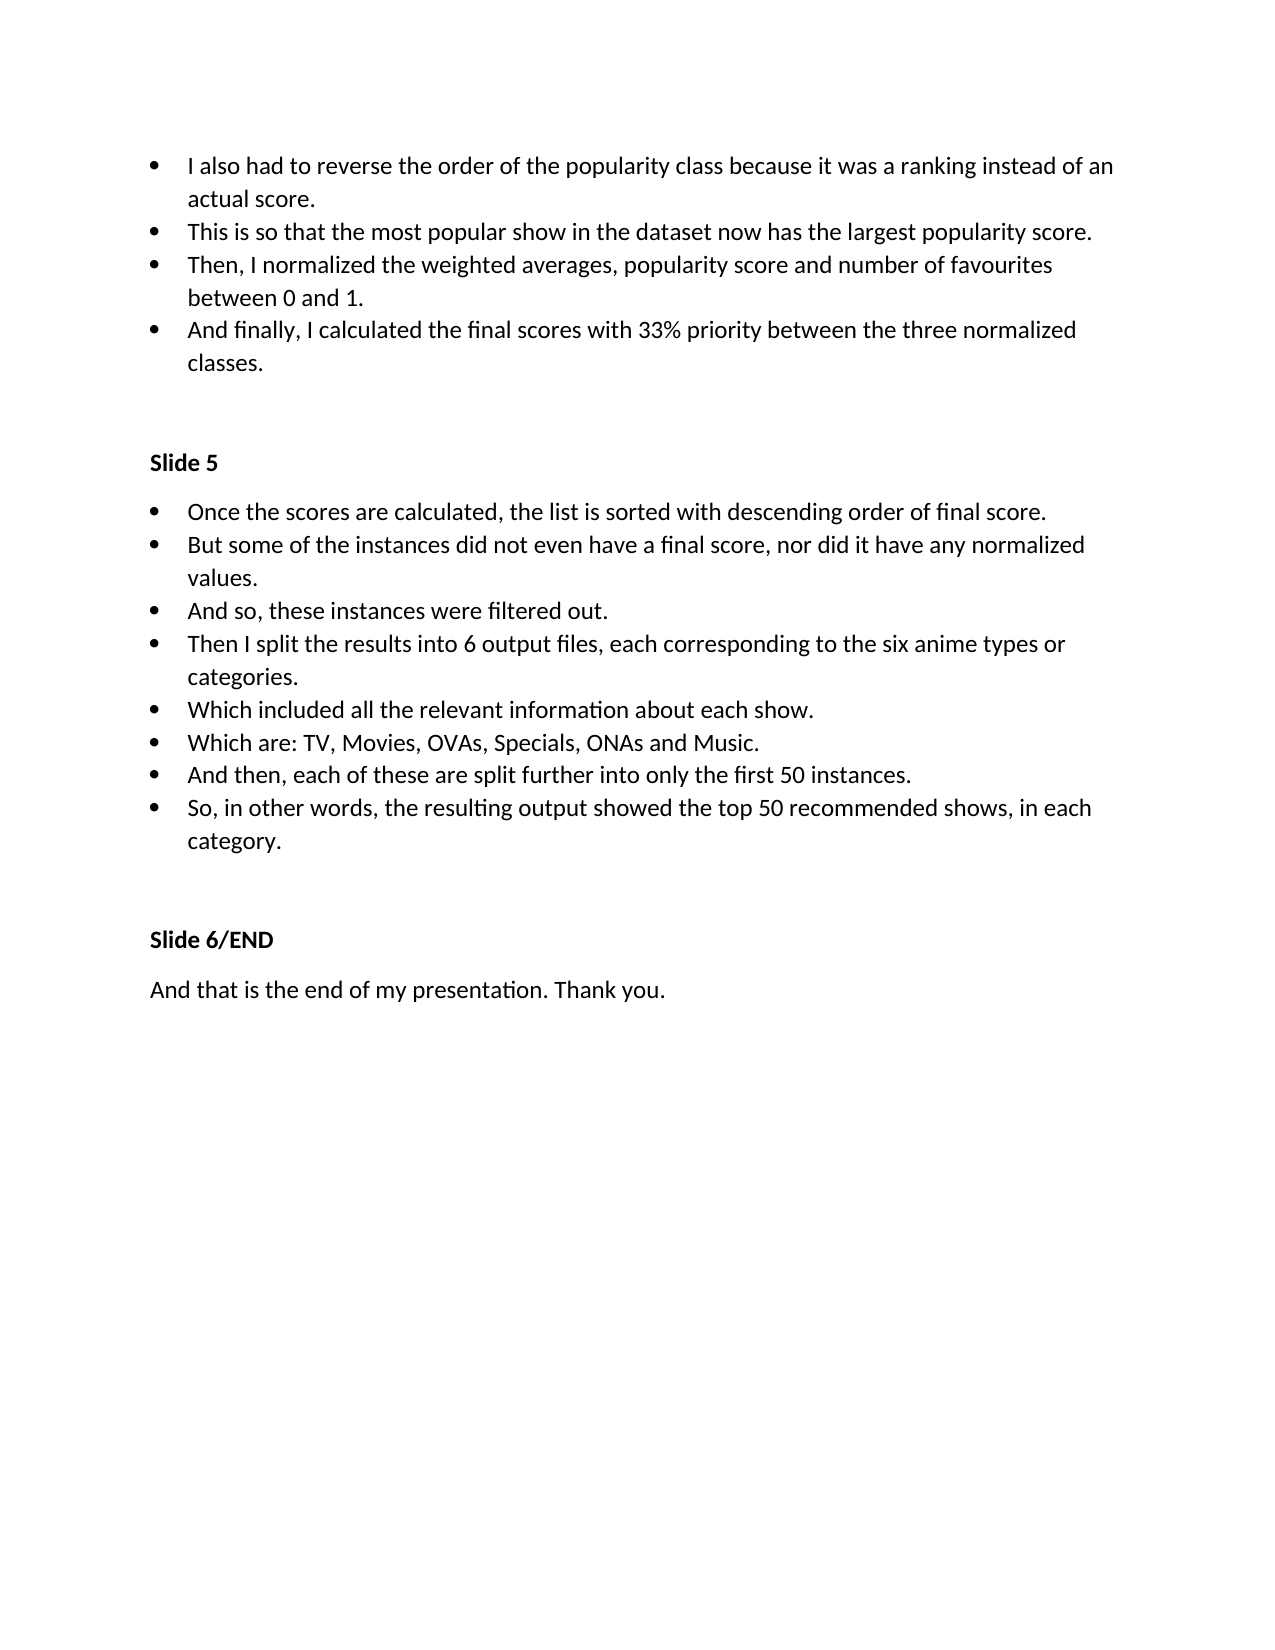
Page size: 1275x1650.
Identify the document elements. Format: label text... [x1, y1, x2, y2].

text And that is the end of my presentation. Thank you. [150, 974, 1125, 1005]
list So, in other words, the resulting output showed the top 50 recommended shows, in each category. [150, 792, 1125, 856]
list This is so that the most popular show in the dataset now has the largest popularity score. [150, 216, 1125, 246]
list Which are: TV, Movies, OVAs, Specials, ONAs and Music. [150, 727, 1125, 757]
list And then, each of these are split further into only the first 50 instances. [150, 759, 1125, 790]
list Then I split the results into 6 output files, each corresponding to the six anime types or categories. [150, 628, 1125, 691]
list Then, I normalized the weighted averages, popularity score and number of favourites between 0 and 1. [150, 249, 1125, 312]
list I also had to reverse the order of the popularity class because it was a ranking instead of an actual score. [150, 150, 1125, 213]
list And so, these instances were filtered out. [150, 595, 1125, 626]
text Slide 6/END [150, 924, 1125, 955]
list But some of the instances did not even have a final score, nor did it have any normalized values. [150, 529, 1125, 593]
text Slide 5 [150, 447, 1125, 477]
list And finally, I calculated the final scores with 33% priority between the three normalized classes. [150, 314, 1125, 378]
list Which included all the relevant information about each show. [150, 694, 1125, 724]
list Once the scores are calculated, the list is sorted with descending order of final score. [150, 496, 1125, 527]
